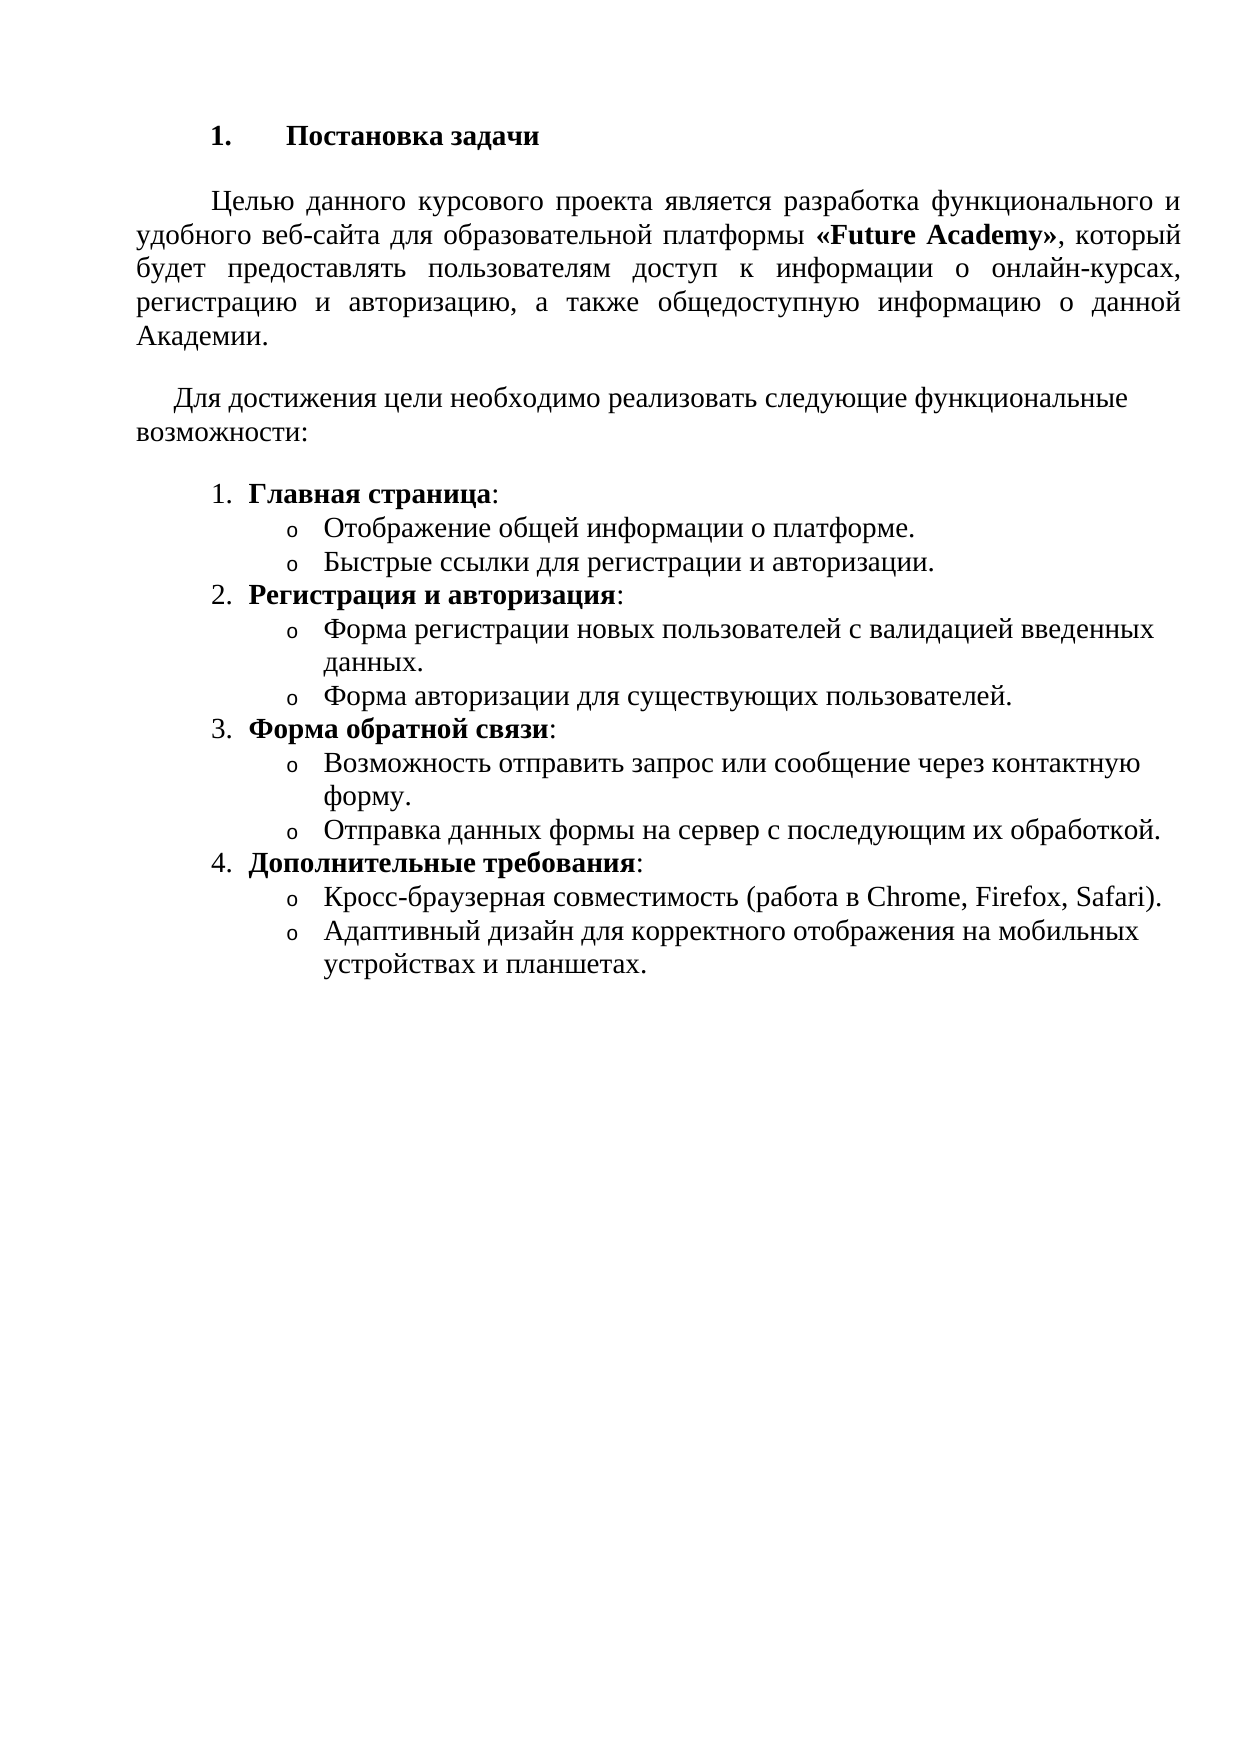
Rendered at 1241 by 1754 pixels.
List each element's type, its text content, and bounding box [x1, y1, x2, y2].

list Форма регистрации новых пользователей с валидацией введенных данных. [286, 611, 1181, 678]
list Форма обратной связи: [211, 711, 1181, 745]
list Отображение общей информации о платформе. [286, 510, 1181, 544]
list Отправка данных формы на сервер с последующим их обработкой. [286, 812, 1181, 846]
list Кросс-браузерная совместимость (работа в Chrome, Firefox, Safari). [286, 879, 1181, 913]
text Для достижения цели необходимо реализовать следующие функциональные возможности: [136, 380, 1181, 447]
list Главная страница: [211, 477, 1181, 510]
subtitle Постановка задачи [210, 118, 1181, 152]
list Регистрация и авторизация: [211, 577, 1181, 611]
list Адаптивный дизайн для корректного отображения на мобильных устройствах и планшетах. [286, 913, 1181, 980]
list Дополнительные требования: [211, 846, 1181, 879]
list Быстрые ссылки для регистрации и авторизации. [286, 544, 1181, 577]
list Форма авторизации для существующих пользователей. [286, 678, 1181, 711]
list Возможность отправить запрос или сообщение через контактную форму. [286, 745, 1181, 812]
text Целью данного курсового проекта является разработка функционального и удобного веб-сайта для образовательной платформы «Future Academy», который будет предоставлять пользователям доступ к информации о онлайн-курсах, регистрацию и авторизацию, а также общедоступную информацию о данной Академии. [136, 183, 1181, 351]
